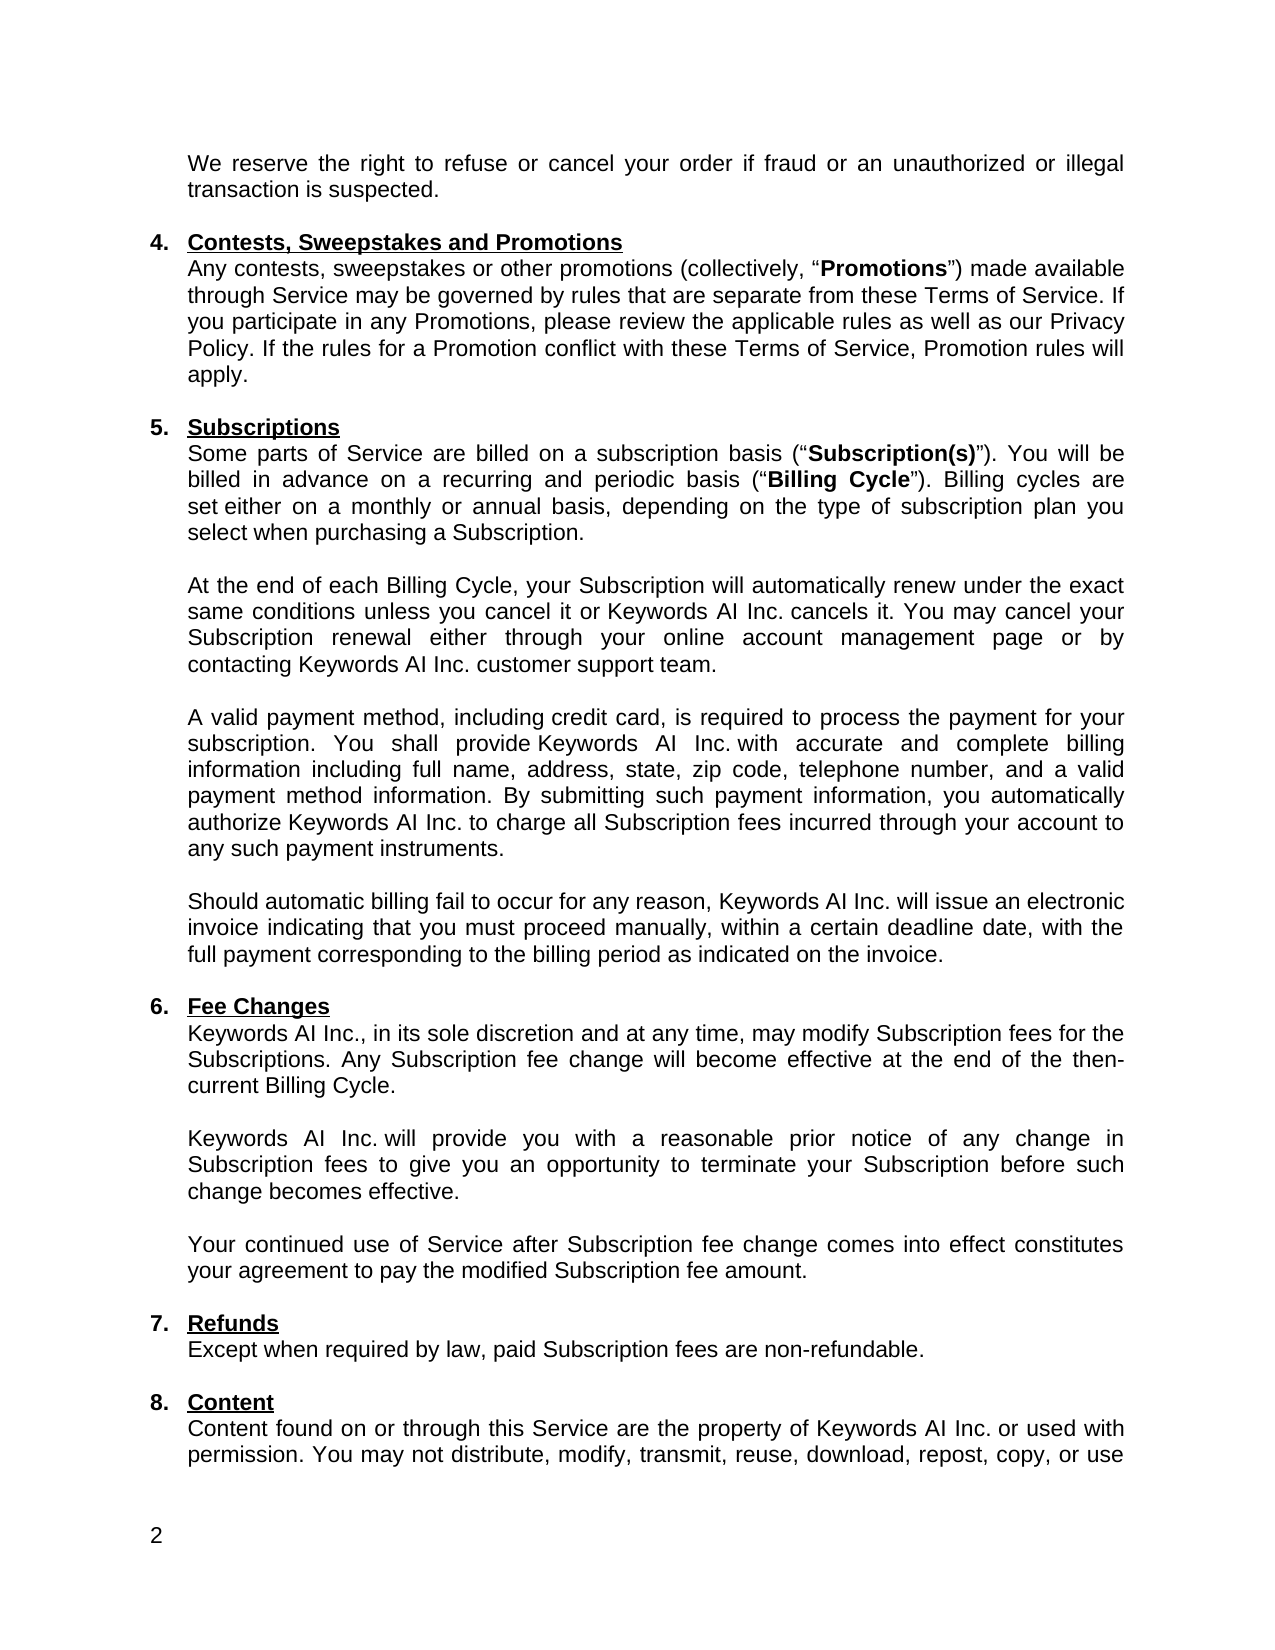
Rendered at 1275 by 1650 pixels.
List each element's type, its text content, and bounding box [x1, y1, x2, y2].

list Fee Changes [150, 993, 1125, 1020]
text Except when required by law, paid Subscription fees are non-refundable. [187, 1336, 1125, 1362]
text Should automatic billing fail to occur for any reason, Keywords AI Inc. will issue an electronic invoice indicating that you must proceed manually, within a certain deadline date, with the full payment corresponding to the billing period as indicated on the invoice. [187, 888, 1125, 967]
text A valid payment method, including credit card, is required to process the payment for your subscription. You shall provide Keywords AI Inc. with accurate and complete billing information including full name, address, state, zip code, telephone number, and a valid payment method information. By submitting such payment information, you automatically authorize Keywords AI Inc. to charge all Subscription fees incurred through your account to any such payment instruments. [187, 703, 1125, 862]
text Keywords AI Inc. will provide you with a reasonable prior notice of any change in Subscription fees to give you an opportunity to terminate your Subscription before such change becomes effective. [187, 1125, 1125, 1204]
text Some parts of Service are billed on a subscription basis (“Subscription(s)”). You will be billed in advance on a recurring and periodic basis (“Billing Cycle”). Billing cycles are set either on a monthly or annual basis, depending on the type of subscription plan you select when purchasing a Subscription. [187, 440, 1125, 545]
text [187, 1415, 1125, 1468]
list Subscriptions [150, 413, 1125, 440]
text Keywords AI Inc., in its sole discretion and at any time, may modify Subscription fees for the Subscriptions. Any Subscription fee change will become effective at the end of the then-current Billing Cycle. [187, 1020, 1125, 1099]
text Any contests, sweepstakes or other promotions (collectively, “Promotions”) made available through Service may be governed by rules that are separate from these Terms of Service. If you participate in any Promotions, please review the applicable rules as well as our Privacy Policy. If the rules for a Promotion conflict with these Terms of Service, Promotion rules will apply. [187, 255, 1125, 387]
list Contests, Sweepstakes and Promotions [150, 229, 1125, 255]
text Your continued use of Service after Subscription fee change comes into effect constitutes your agreement to pay the modified Subscription fee amount. [187, 1231, 1125, 1283]
text At the end of each Billing Cycle, your Subscription will automatically renew under the exact same conditions unless you cancel it or Keywords AI Inc. cancels it. You may cancel your Subscription renewal either through your online account management page or by contacting Keywords AI Inc. customer support team. [187, 572, 1125, 677]
list Content [150, 1389, 1125, 1415]
list Refunds [150, 1309, 1125, 1336]
text We reserve the right to refuse or cancel your order if fraud or an unauthorized or illegal transaction is suspected. [187, 150, 1125, 203]
